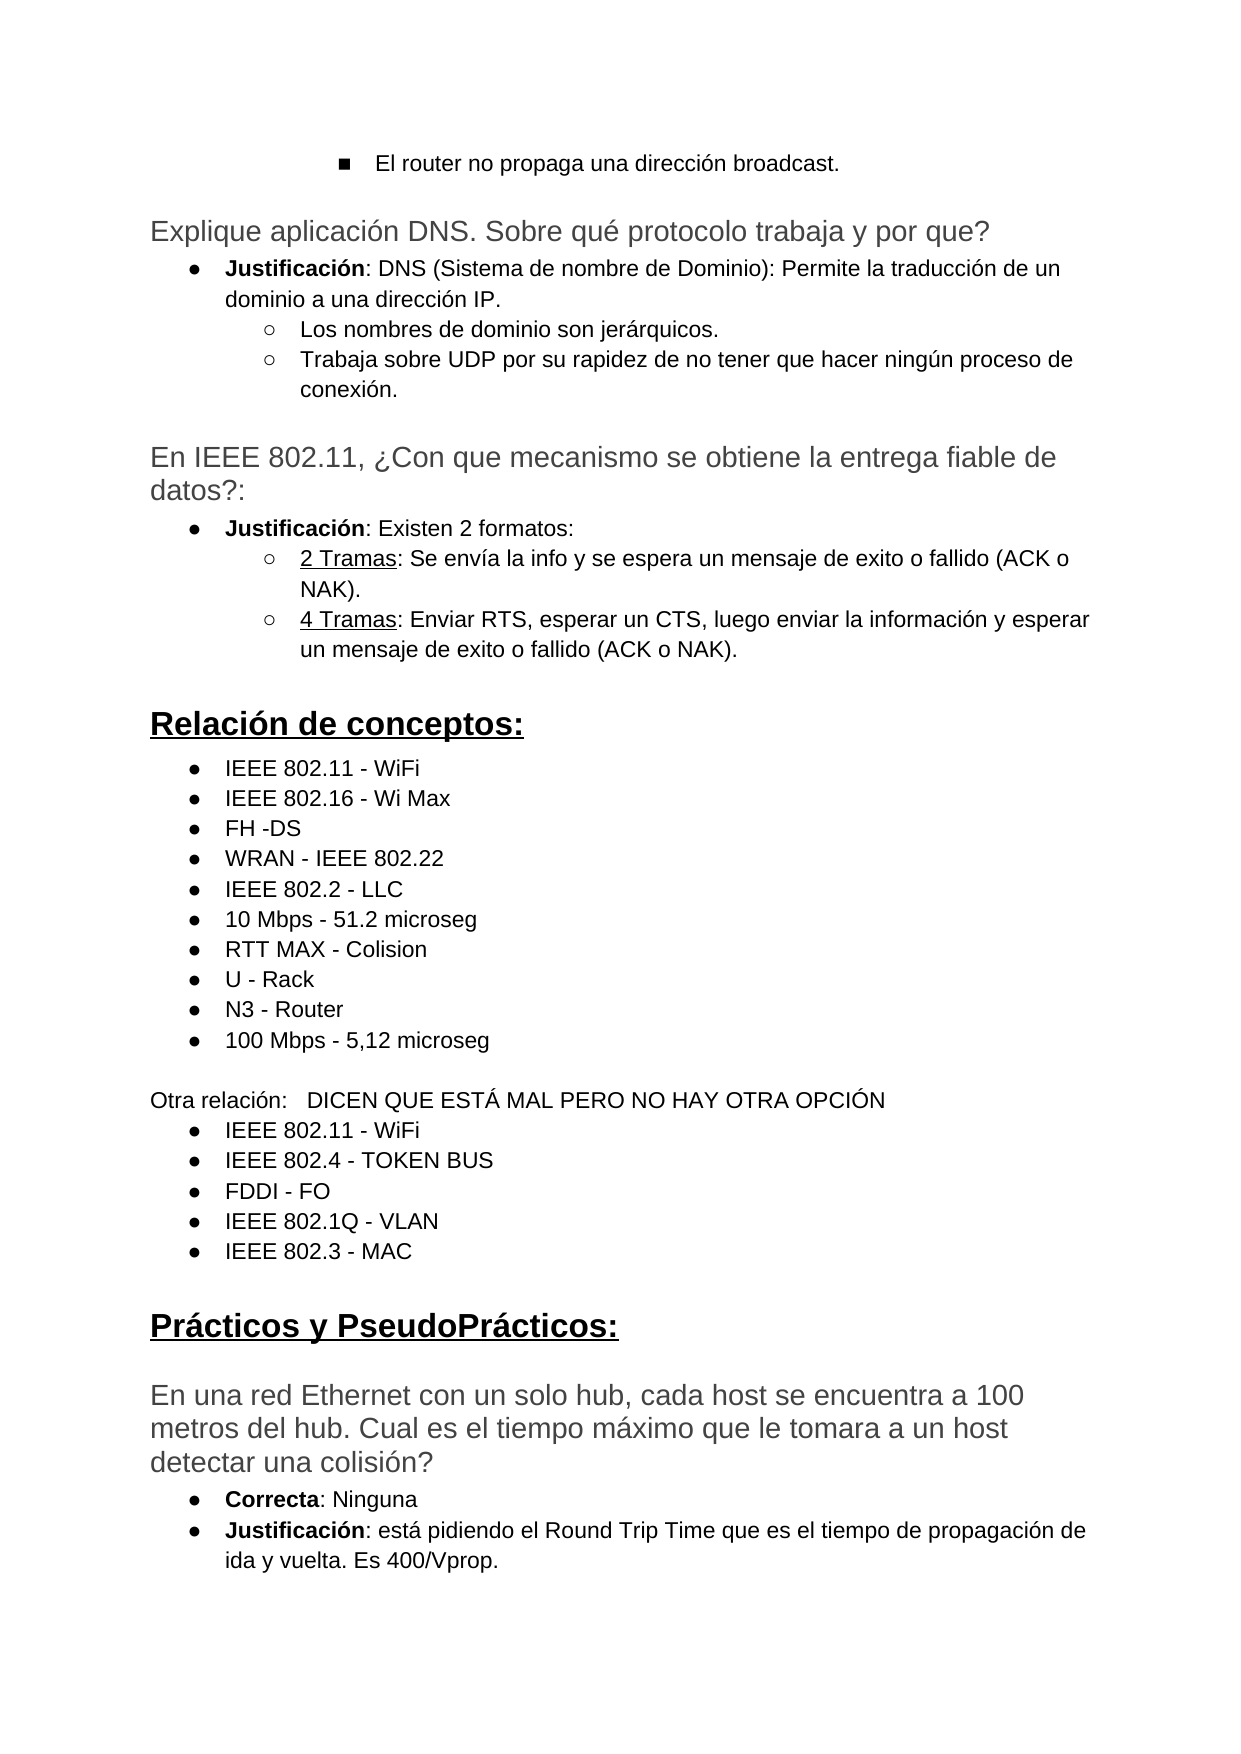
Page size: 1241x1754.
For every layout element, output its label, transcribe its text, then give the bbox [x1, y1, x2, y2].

list Trabaja sobre UDP por su rapidez de no tener que hacer ningún proceso de conexión. [262, 346, 1090, 403]
list 2 Tramas: Se envía la info y se espera un mensaje de exito o fallido (ACK o NAK). [262, 545, 1090, 602]
list Correcta: Ninguna [187, 1486, 1090, 1513]
list Justificación: está pidiendo el Round Trip Time que es el tiempo de propagación de ida y vuelta. Es 400/Vprop. [187, 1517, 1090, 1573]
list N3 - Router [187, 996, 1090, 1023]
subtitle En una red Ethernet con un solo hub, cada host se encuentra a 100 metros del hub. Cual es el tiempo máximo que le tomara a un host detectar una colisión? [150, 1377, 1090, 1478]
list IEEE 802.1Q - VLAN [187, 1208, 1090, 1234]
list IEEE 802.2 - LLC [187, 876, 1090, 902]
list IEEE 802.3 - MAC [187, 1238, 1090, 1264]
list Justificación: Existen 2 formatos: [187, 515, 1090, 542]
list U - Rack [187, 966, 1090, 992]
subtitle Explique aplicación DNS. Sobre qué protocolo trabaja y por que? [150, 213, 1090, 247]
list 4 Tramas: Enviar RTS, esperar un CTS, luego enviar la información y esperar un mensaje de exito o fallido (ACK o NAK). [262, 606, 1090, 662]
list Los nombres de dominio son jerárquicos. [262, 316, 1090, 342]
list FH -DS [187, 815, 1090, 841]
list IEEE 802.16 - Wi Max [187, 785, 1090, 811]
subtitle Prácticos y PseudoPrácticos: [150, 1306, 1090, 1344]
list WRAN - IEEE 802.22 [187, 845, 1090, 872]
list IEEE 802.11 - WiFi [187, 755, 1090, 781]
subtitle En IEEE 802.11, ¿Con que mecanismo se obtiene la entrega fiable de datos?: [150, 440, 1090, 507]
list 100 Mbps - 5,12 microseg [187, 1027, 1090, 1053]
list FDDI - FO [187, 1178, 1090, 1204]
list Justificación: DNS (Sistema de nombre de Dominio): Permite la traducción de un dominio a una dirección IP. [187, 255, 1090, 312]
text Otra relación: DICEN QUE ESTÁ MAL PERO NO HAY OTRA OPCIÓN [150, 1087, 1090, 1113]
list El router no propaga una dirección broadcast. [337, 150, 1090, 176]
list RTT MAX - Colision [187, 936, 1090, 962]
list IEEE 802.4 - TOKEN BUS [187, 1147, 1090, 1174]
subtitle Relación de conceptos: [150, 704, 1090, 742]
list 10 Mbps - 51.2 microseg [187, 906, 1090, 932]
list IEEE 802.11 - WiFi [187, 1117, 1090, 1143]
